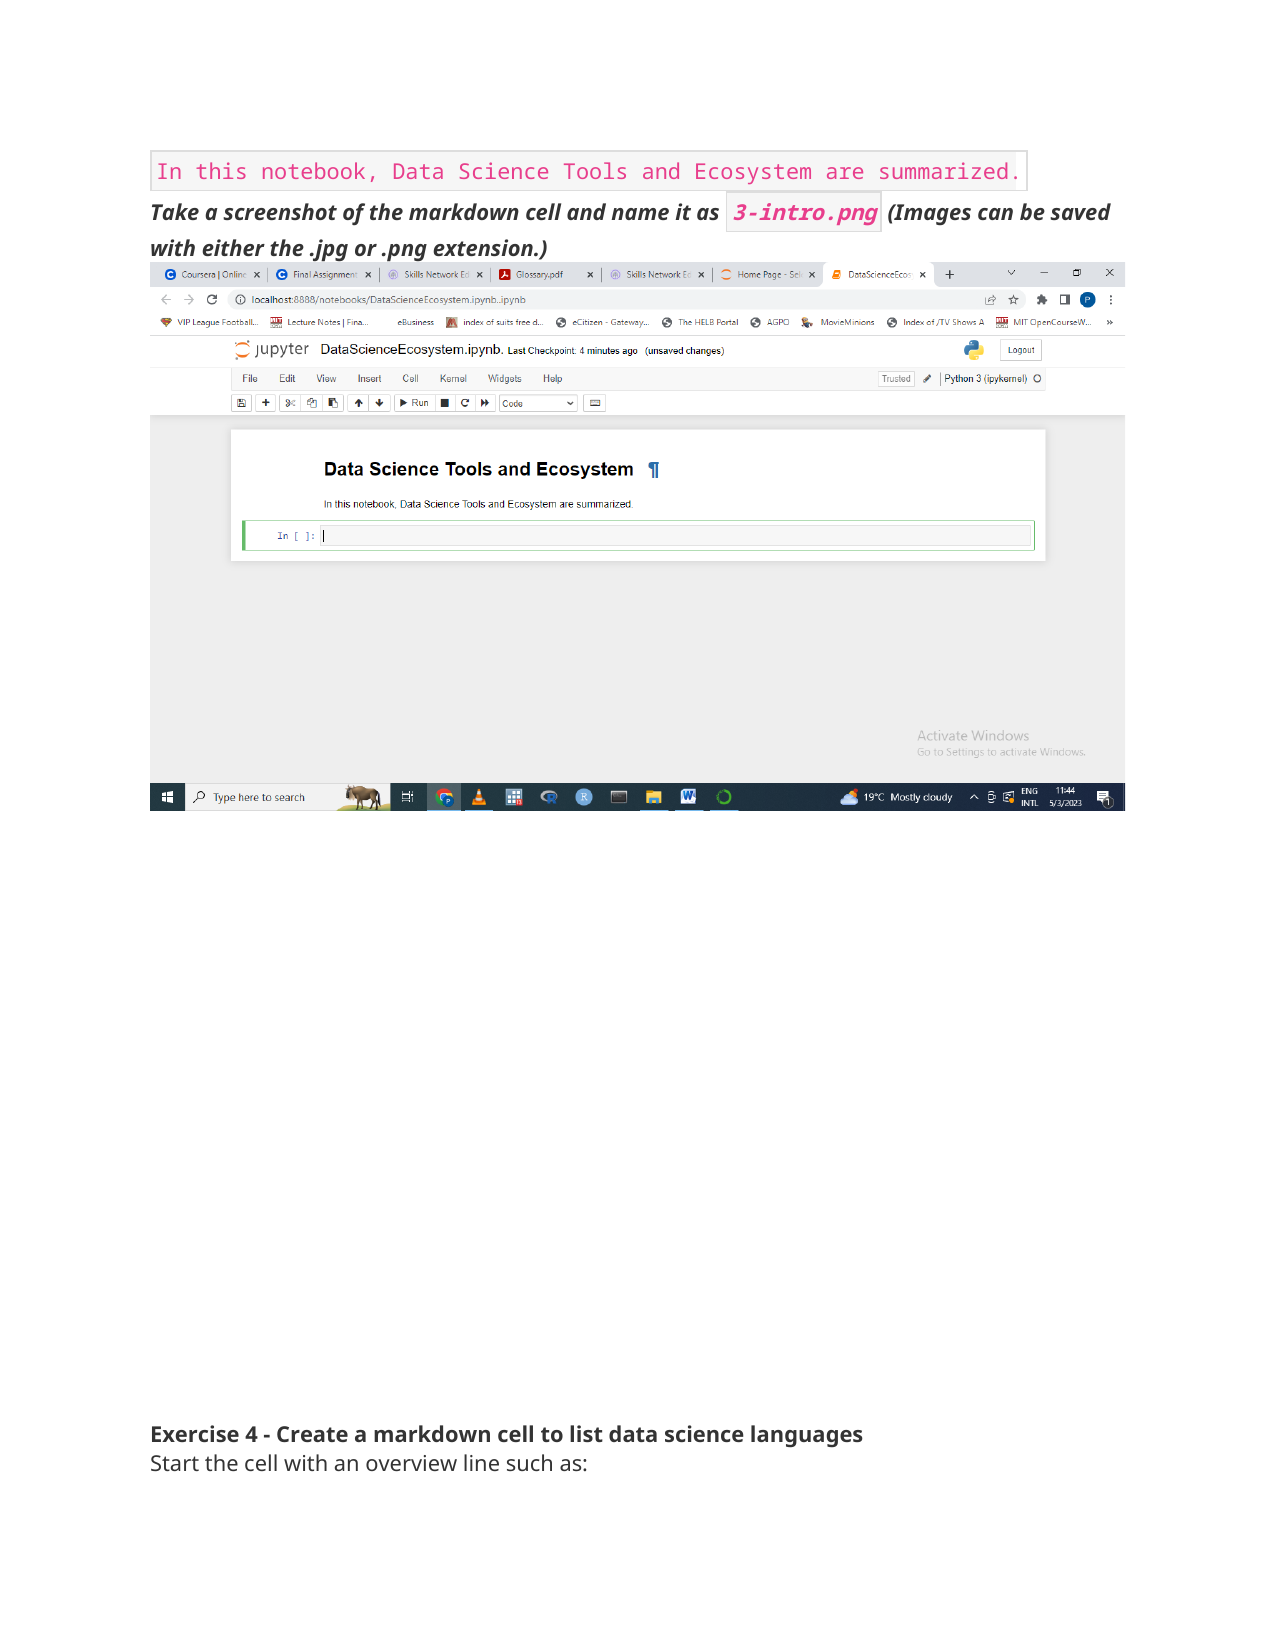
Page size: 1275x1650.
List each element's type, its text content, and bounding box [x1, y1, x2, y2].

picture [150, 262, 1125, 811]
text In this notebook, Data Science Tools and Ecosystem are summarized. Take a screenshot of the markdown cell and name it as 3-intro.png (Images can be saved with either the .jpg or .png extension.) [150, 150, 1125, 262]
text Exercise 4 - Create a markdown cell to list data science languages [150, 1419, 1125, 1448]
text Start the cell with an overview line such as: [150, 1448, 1125, 1478]
